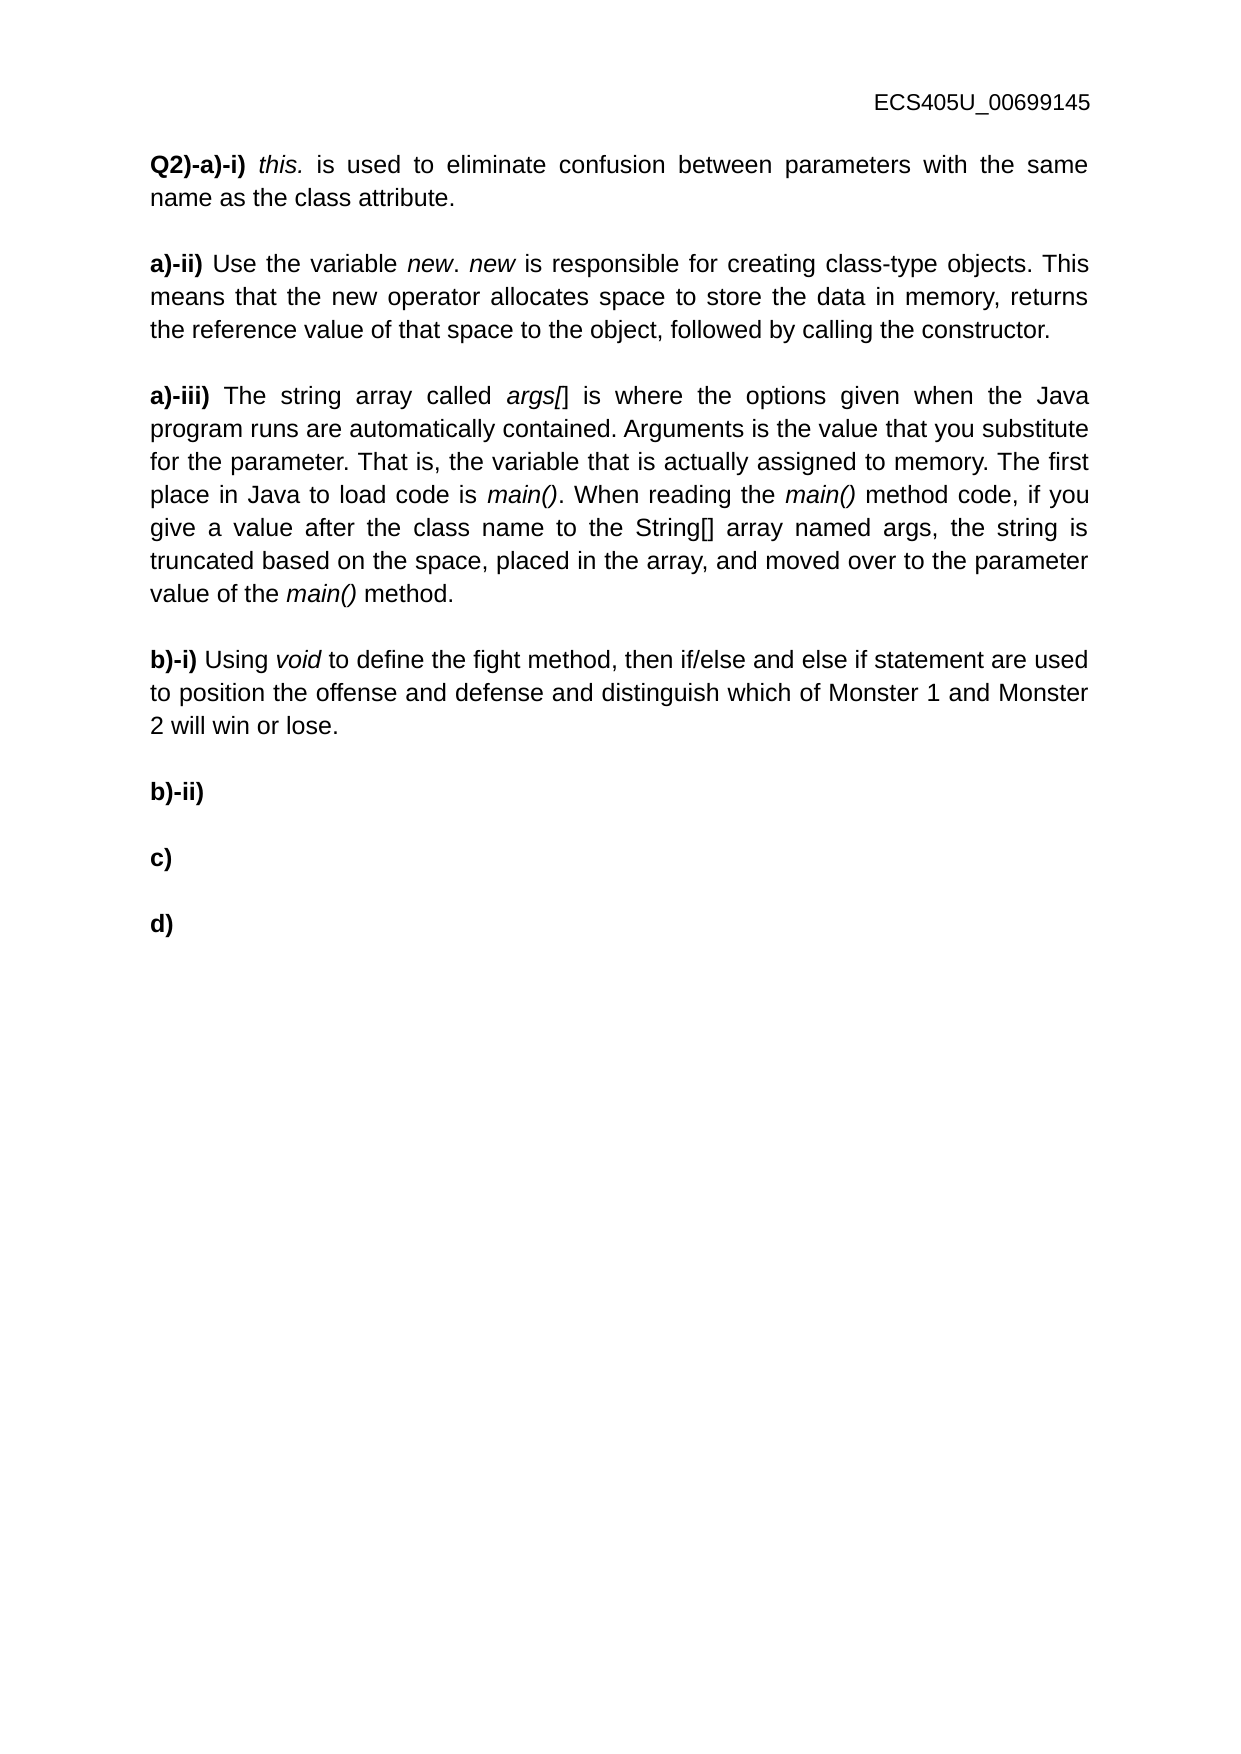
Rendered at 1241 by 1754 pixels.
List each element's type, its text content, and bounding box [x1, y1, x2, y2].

text b)-i) Using void to define the fight method, then if/else and else if statement are used to position the offense and defense and distinguish which of Monster 1 and Monster 2 will win or lose. [150, 645, 1090, 740]
text a)-iii) The string array called args[] is where the options given when the Java program runs are automatically contained. Arguments is the value that you substitute for the parameter. That is, the variable that is actually assigned to memory. The first place in Java to load code is main(). When reading the main() method code, if you give a value after the class name to the String[] array named args, the string is truncated based on the space, placed in the array, and moved over to the parameter value of the main() method. [150, 381, 1090, 608]
text a)-ii) Use the variable new. new is responsible for creating class-type objects. This means that the new operator allocates space to store the data in memory, returns the reference value of that space to the object, followed by calling the constructor. [150, 249, 1090, 344]
text Q2)-a)-i) this. is used to eliminate confusion between parameters with the same name as the class attribute. [150, 150, 1090, 212]
text c) [150, 843, 1090, 872]
text b)-ii) [150, 777, 1090, 806]
text d) [150, 909, 1090, 938]
